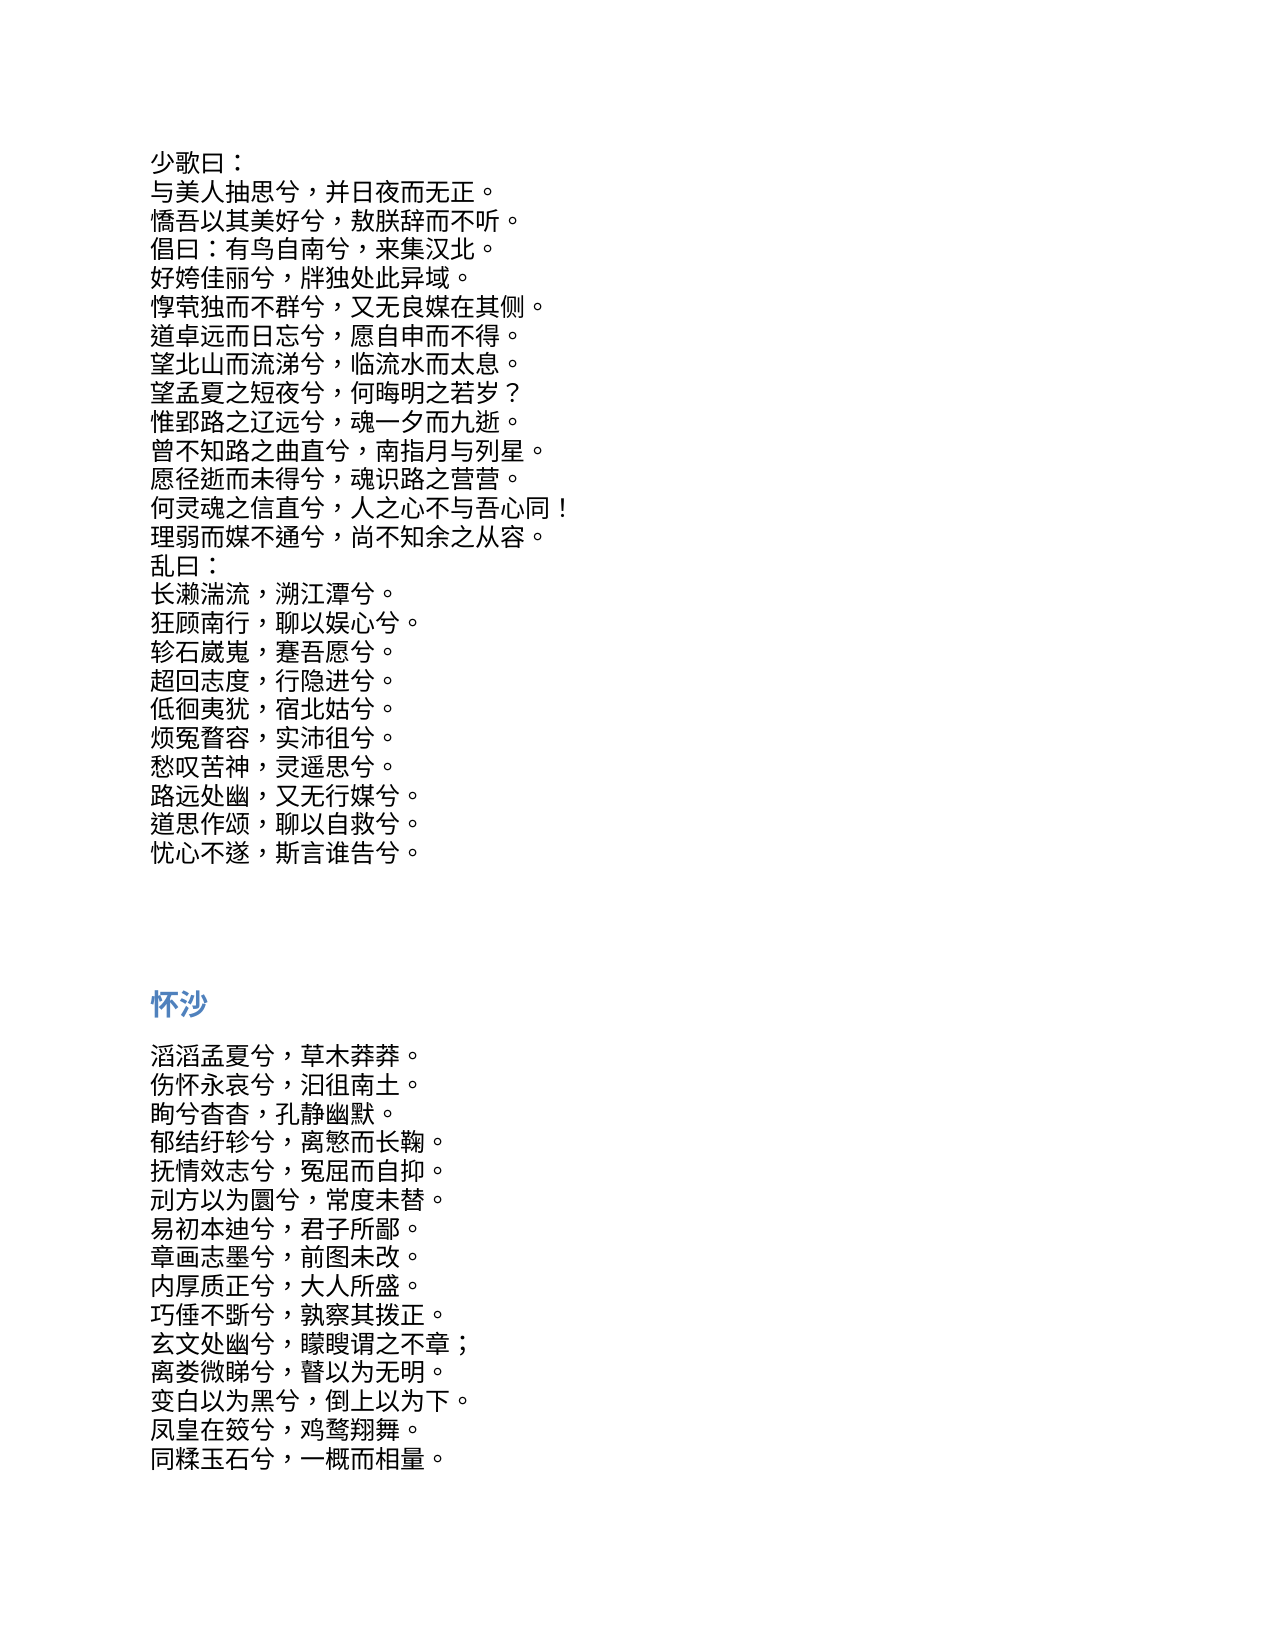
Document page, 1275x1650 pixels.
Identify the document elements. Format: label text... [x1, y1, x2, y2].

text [150, 1043, 1125, 1474]
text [150, 150, 1125, 869]
subtitle 怀沙 [150, 984, 1125, 1024]
